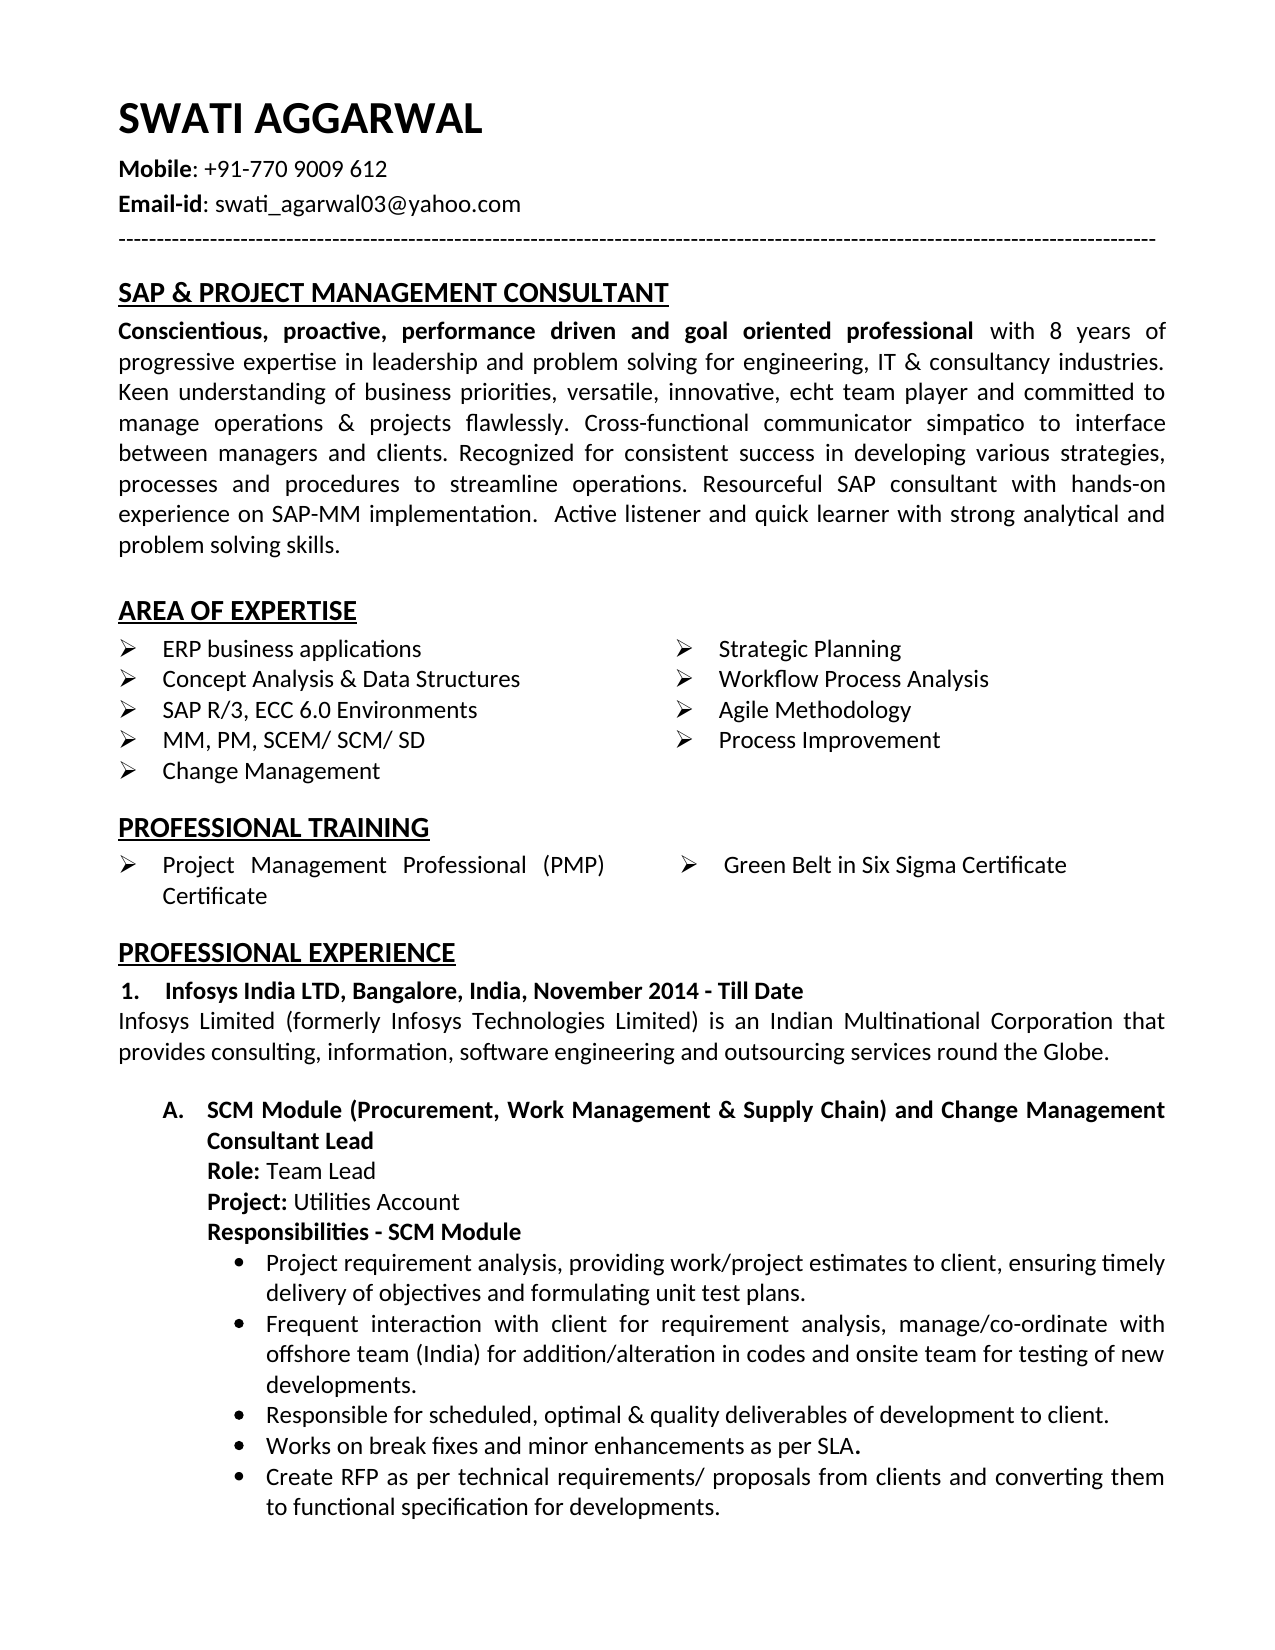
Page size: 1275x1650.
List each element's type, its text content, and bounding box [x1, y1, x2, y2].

list Infosys India LTD, Bangalore, India, November 2014 - Till Date [120, 975, 1167, 1005]
list Role: Team Lead [207, 1155, 1167, 1186]
text SAP & PROJECT MANAGEMENT CONSULTANT [118, 274, 1167, 310]
text Mobile: +91-770 9009 612 [118, 153, 1167, 183]
text Email-id: swati_agarwal03@yahoo.com [118, 188, 1167, 218]
list Green Belt in Six Sigma Certificate [679, 849, 1167, 880]
list Concept Analysis & Data Structures [118, 663, 610, 694]
list Project requirement analysis, providing work/project estimates to client, ensuring timely delivery of objectives and formulating unit test plans. [234, 1247, 1167, 1308]
text ---------------------------------------------------------------------------------------------------------------------------------------- [118, 223, 1167, 253]
list Works on break fixes and minor enhancements as per SLA. [234, 1430, 1167, 1461]
list Change Management [118, 755, 610, 785]
list Agile Methodology [674, 694, 1167, 724]
list Project: Utilities Account [207, 1186, 1167, 1216]
list Project Management Professional (PMP) Certificate [118, 849, 605, 911]
list Create RFP as per technical requirements/ proposals from clients and converting them to functional specification for developments. [234, 1461, 1167, 1522]
list Process Improvement [674, 724, 1167, 755]
list SAP R/3, ECC 6.0 Environments [118, 694, 610, 724]
list SCM Module (Procurement, Work Management & Supply Chain) and Change Management Consultant Lead [162, 1094, 1167, 1155]
list Frequent interaction with client for requirement analysis, manage/co-ordinate with offshore team (India) for addition/alteration in codes and onsite team for testing of new developments. [234, 1308, 1167, 1399]
text SWATI AGGARWAL [118, 89, 1167, 144]
list ERP business applications [118, 633, 610, 663]
text PROFESSIONAL EXPERIENCE [118, 934, 1167, 969]
list Strategic Planning [674, 633, 1167, 663]
text PROFESSIONAL TRAINING [118, 809, 1167, 844]
list MM, PM, SCEM/ SCM/ SD [118, 724, 610, 755]
text Conscientious, proactive, performance driven and goal oriented professional with 8 years of progressive expertise in leadership and problem solving for engineering, IT & consultancy industries. Keen understanding of business priorities, versatile, innovative, echt team player and committed to manage operations & projects flawlessly. Cross-functional communicator simpatico to interface between managers and clients. Recognized for consistent success in developing various strategies, processes and procedures to streamline operations. Resourceful SAP consultant with hands-on experience on SAP-MM implementation. Active listener and quick learner with strong analytical and problem solving skills. [118, 316, 1167, 560]
list Responsible for scheduled, optimal & quality deliverables of development to client. [234, 1399, 1167, 1430]
list Responsibilities - SCM Module [207, 1216, 1167, 1247]
list Workflow Process Analysis [674, 663, 1167, 694]
text Infosys Limited (formerly Infosys Technologies Limited) is an Indian Multinational Corporation that provides consulting, information, software engineering and outsourcing services round the Globe. [118, 1005, 1167, 1066]
text AREA OF EXPERTISE [118, 592, 1167, 627]
